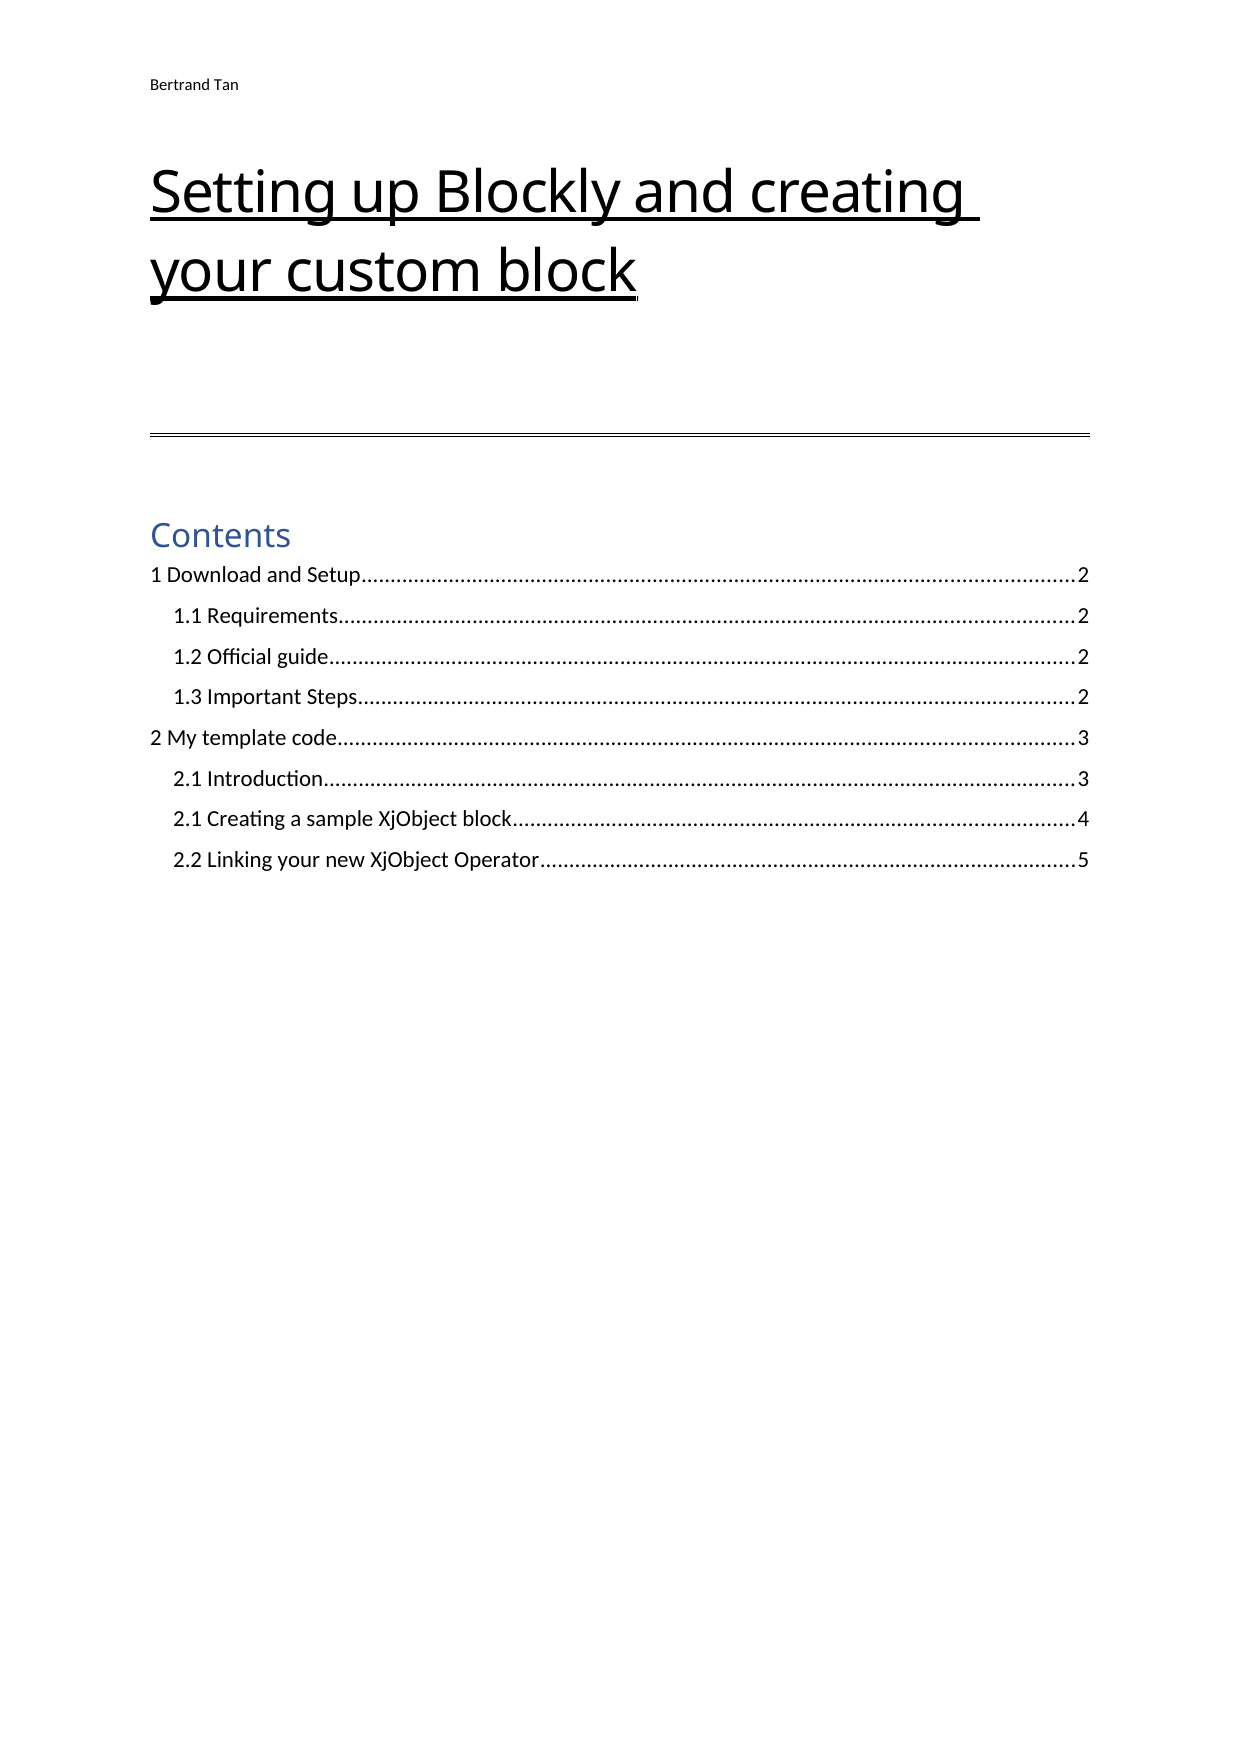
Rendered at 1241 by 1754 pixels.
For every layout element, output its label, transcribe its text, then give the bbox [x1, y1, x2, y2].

title Setting up Blockly and creating your custom block [150, 150, 1090, 309]
